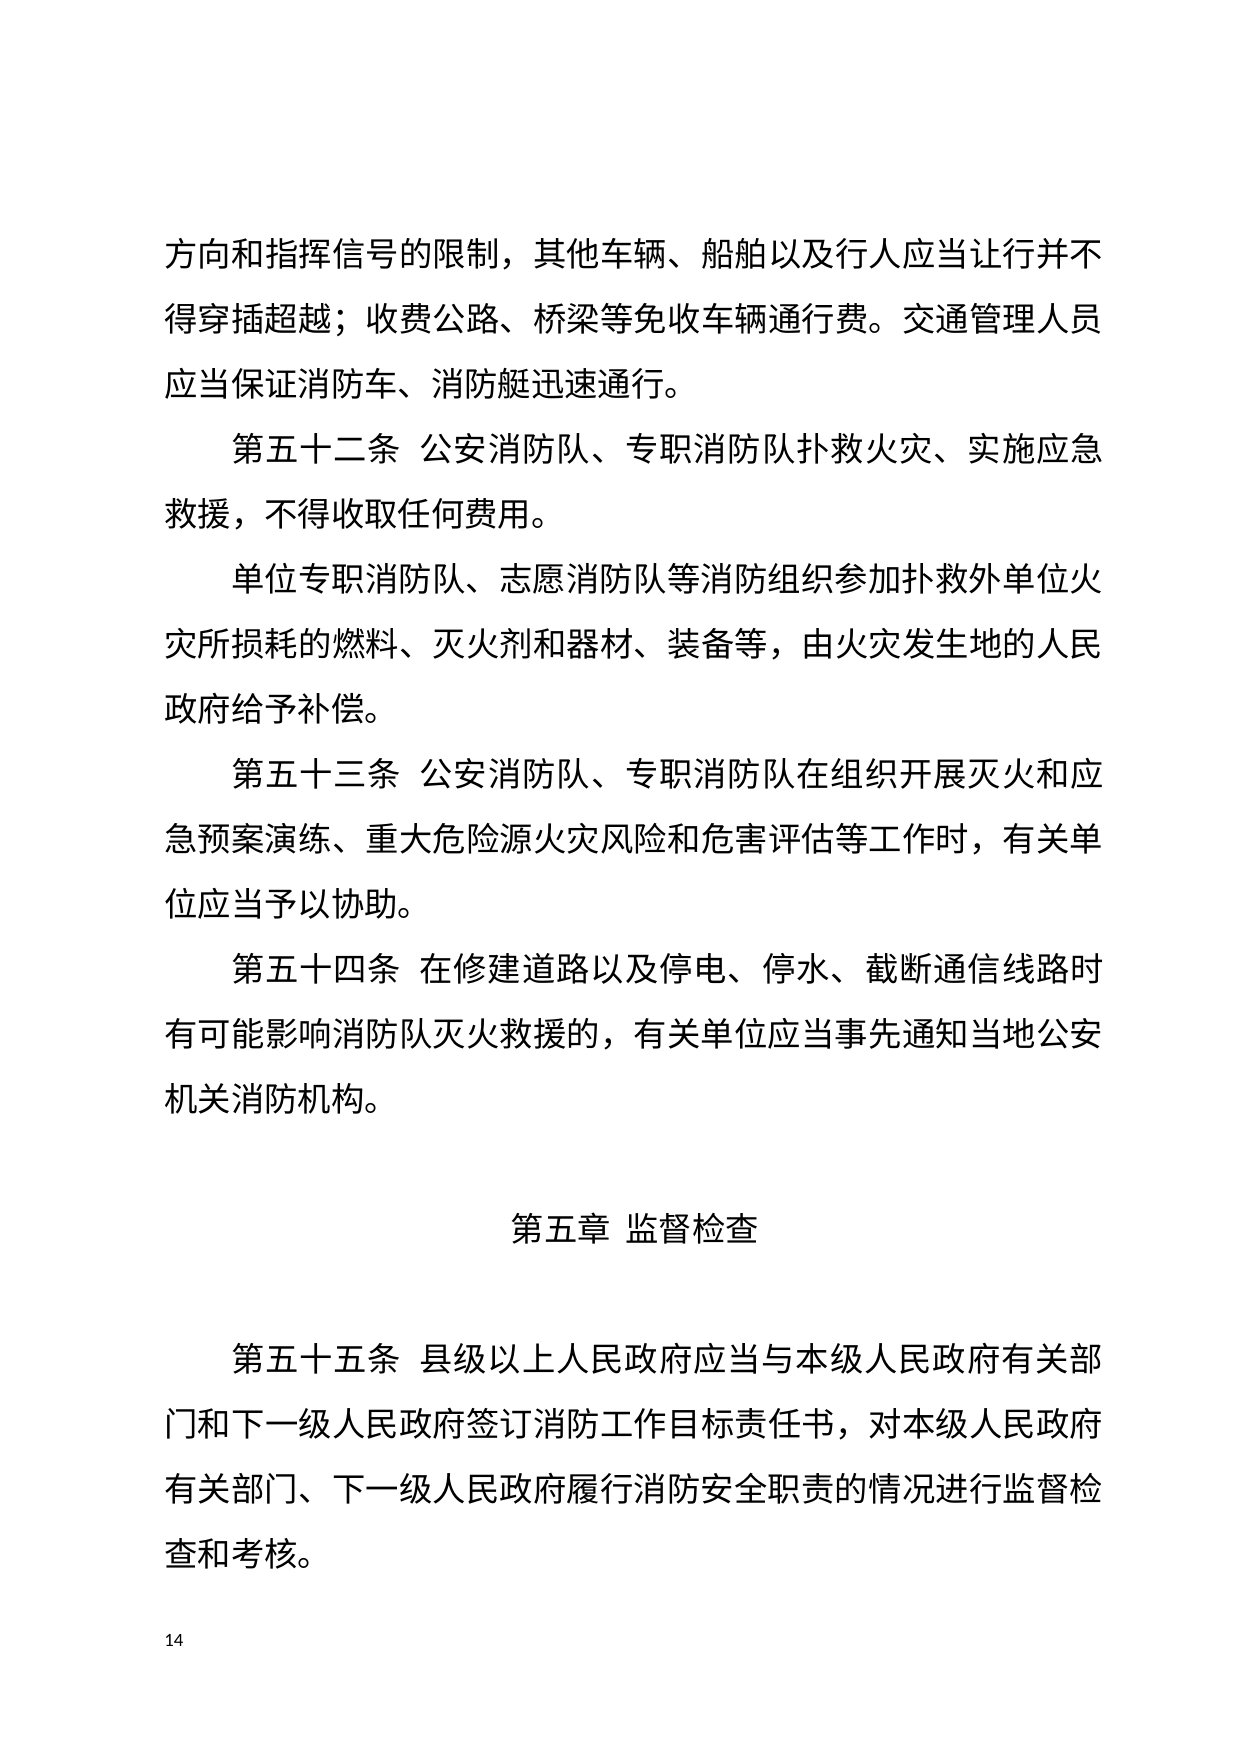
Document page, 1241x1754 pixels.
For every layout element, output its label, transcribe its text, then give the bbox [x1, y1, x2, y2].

text 第五十三条 公安消防队、专职消防队在组织开展灭火和应急预案演练、重大危险源火灾风险和危害评估等工作时，有关单位应当予以协助。 [164, 739, 1105, 934]
text 第五十二条 公安消防队、专职消防队扑救火灾、实施应急救援，不得收取任何费用。 [164, 414, 1105, 544]
text 单位专职消防队、志愿消防队等消防组织参加扑救外单位火灾所损耗的燃料、灭火剂和器材、装备等，由火灾发生地的人民政府给予补偿。 [164, 544, 1105, 739]
text 第五章 监督检查 [164, 1194, 1105, 1259]
text 第五十四条 在修建道路以及停电、停水、截断通信线路时有可能影响消防队灭火救援的，有关单位应当事先通知当地公安机关消防机构。 [164, 934, 1105, 1129]
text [164, 219, 1105, 414]
text 第五十五条 县级以上人民政府应当与本级人民政府有关部门和下一级人民政府签订消防工作目标责任书，对本级人民政府有关部门、下一级人民政府履行消防安全职责的情况进行监督检查和考核。 [164, 1324, 1105, 1584]
